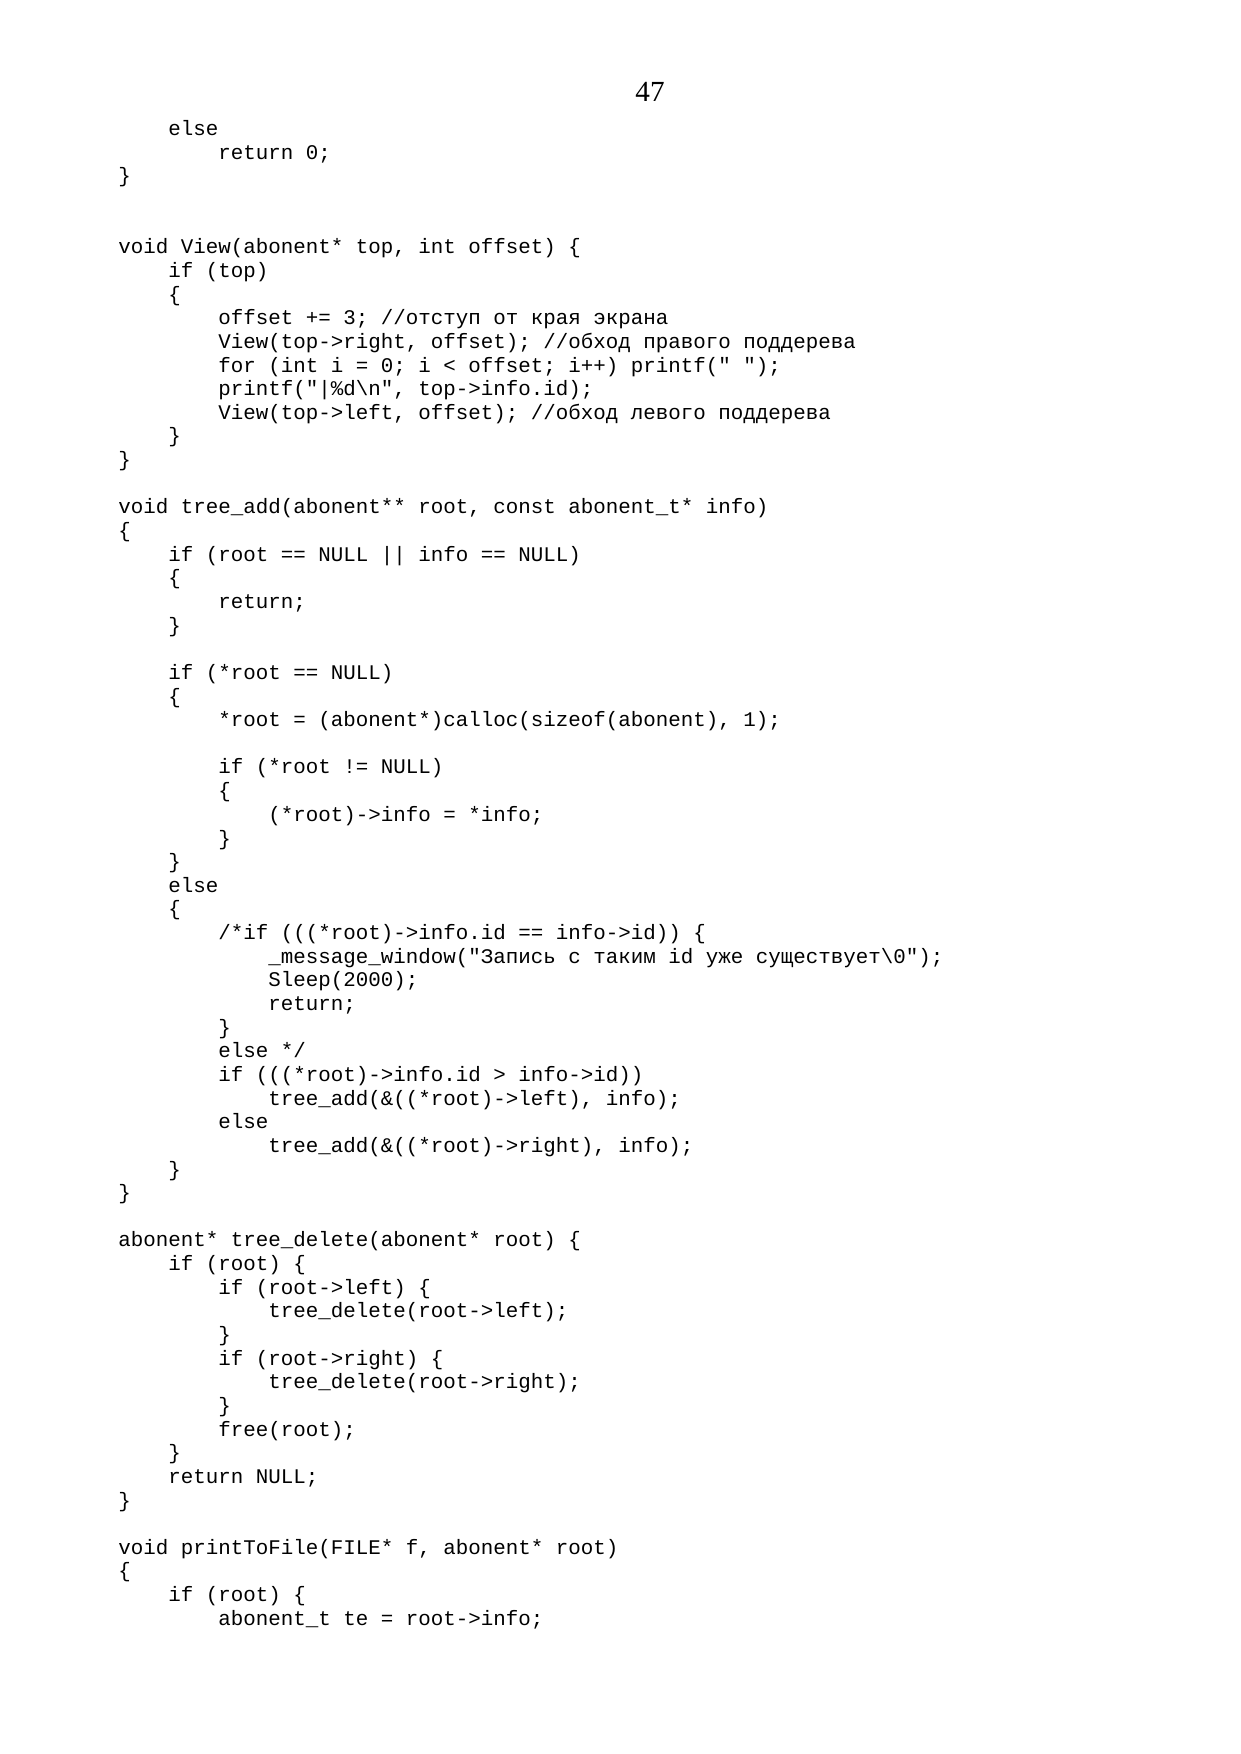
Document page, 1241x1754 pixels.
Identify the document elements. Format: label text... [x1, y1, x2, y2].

text offset += 3; //отступ от края экрана [118, 307, 1181, 331]
text { [118, 686, 1181, 709]
text } [118, 1442, 1181, 1466]
text } [118, 827, 1181, 851]
text *root = (abonent*)calloc(sizeof(abonent), 1); [118, 709, 1181, 733]
text } [118, 851, 1181, 875]
text abonent* tree_delete(abonent* root) { [118, 1229, 1181, 1253]
text if (*root != NULL) [118, 757, 1181, 780]
text View(top->right, offset); //обход правого поддерева [118, 331, 1181, 354]
text View(top->left, offset); //обход левого поддерева [118, 402, 1181, 426]
text return; [118, 591, 1181, 615]
text if (root->right) { [118, 1348, 1181, 1371]
text void tree_add(abonent** root, const abonent_t* info) [118, 496, 1181, 520]
text else [118, 875, 1181, 898]
text return NULL; [118, 1466, 1181, 1489]
text if (((*root)->info.id > info->id)) [118, 1064, 1181, 1088]
text { [118, 780, 1181, 804]
text } [118, 449, 1181, 473]
text } [118, 1182, 1181, 1206]
text { [118, 898, 1181, 922]
text for (int i = 0; i < offset; i++) printf(" "); [118, 354, 1181, 378]
text if (root == NULL || info == NULL) [118, 544, 1181, 567]
text else [118, 118, 1181, 142]
text else [118, 1111, 1181, 1135]
text } [118, 615, 1181, 638]
text if (root) { [118, 1253, 1181, 1277]
text (*root)->info = *info; [118, 804, 1181, 827]
text } [118, 165, 1181, 189]
text if (top) [118, 260, 1181, 284]
text if (root) { [118, 1584, 1181, 1608]
text } [118, 1324, 1181, 1348]
text if (root->left) { [118, 1277, 1181, 1300]
text { [118, 520, 1181, 544]
text } [118, 1489, 1181, 1513]
text printf("|%d\n", top->info.id); [118, 378, 1181, 402]
text Sleep(2000); [118, 969, 1181, 993]
text else */ [118, 1040, 1181, 1064]
text tree_delete(root->left); [118, 1300, 1181, 1324]
text free(root); [118, 1419, 1181, 1442]
text } [118, 1017, 1181, 1040]
text tree_add(&((*root)->right), info); [118, 1135, 1181, 1158]
text _message_window("Запись с таким id уже существует\0"); [118, 946, 1181, 969]
text /*if (((*root)->info.id == info->id)) { [118, 922, 1181, 946]
text abonent_t te = root->info; [118, 1608, 1181, 1631]
text tree_add(&((*root)->left), info); [118, 1088, 1181, 1111]
text if (*root == NULL) [118, 662, 1181, 686]
text } [118, 426, 1181, 449]
text return; [118, 993, 1181, 1017]
text { [118, 567, 1181, 591]
text tree_delete(root->right); [118, 1371, 1181, 1395]
text { [118, 284, 1181, 307]
text { [118, 1561, 1181, 1584]
text } [118, 1158, 1181, 1182]
text void printToFile(FILE* f, abonent* root) [118, 1537, 1181, 1561]
text return 0; [118, 142, 1181, 165]
text void View(abonent* top, int offset) { [118, 236, 1181, 260]
text } [118, 1395, 1181, 1419]
